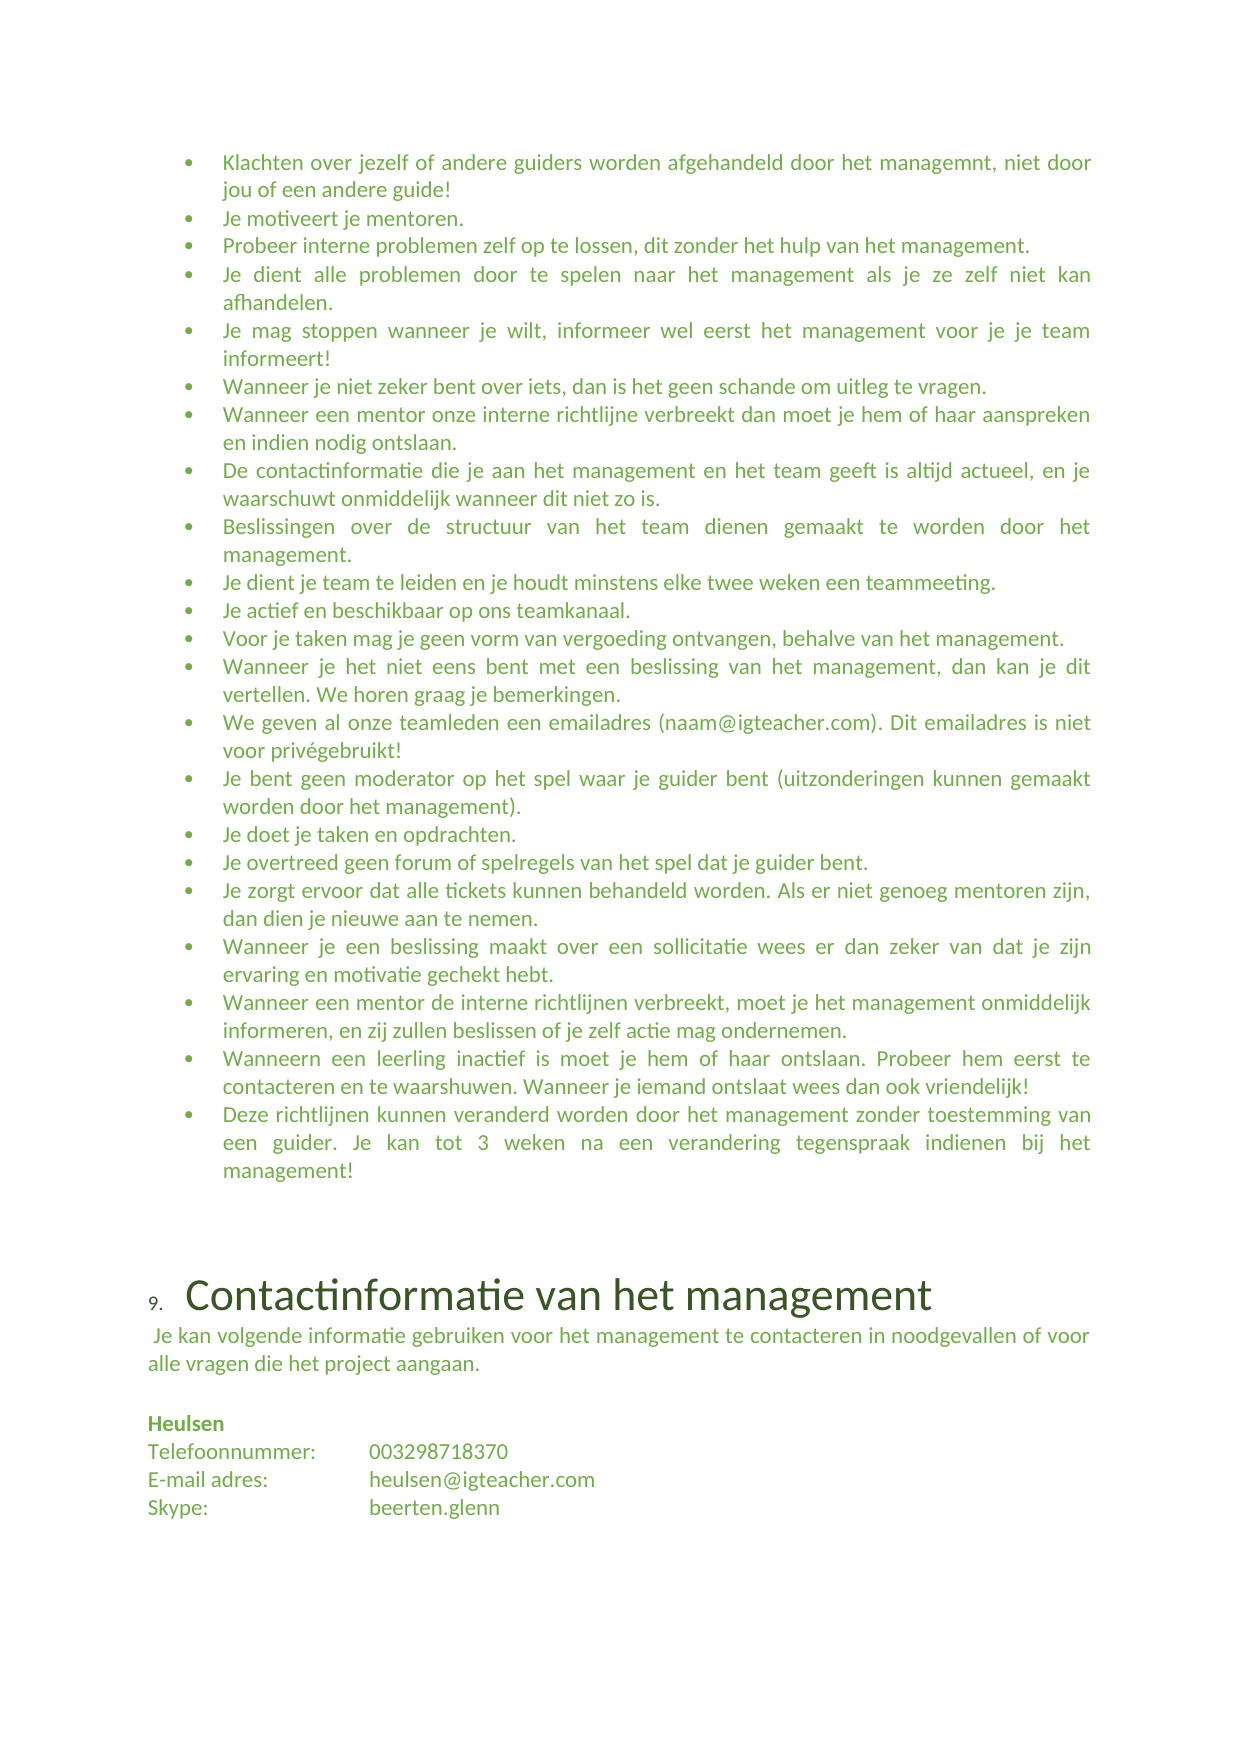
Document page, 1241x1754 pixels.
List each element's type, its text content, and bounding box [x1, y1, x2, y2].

list Je actief en beschikbaar op ons teamkanaal. [185, 596, 1093, 624]
list Wanneer je het niet eens bent met een beslissing van het management, dan kan je dit vertellen. We horen graag je bemerkingen. [185, 652, 1093, 708]
subtitle Contactinformatie van het management [148, 1266, 1093, 1322]
text Telefoonnummer: 003298718370 [148, 1437, 1093, 1465]
list Voor je taken mag je geen vorm van vergoeding ontvangen, behalve van het management. [185, 624, 1093, 652]
list Probeer interne problemen zelf op te lossen, dit zonder het hulp van het management. [185, 232, 1093, 260]
text Skype: beerten.glenn [148, 1493, 1093, 1521]
list Je motiveert je mentoren. [185, 204, 1093, 232]
list De contactinformatie die je aan het management en het team geeft is altijd actueel, en je waarschuwt onmiddelijk wanneer dit niet zo is. [185, 456, 1093, 512]
list We geven al onze teamleden een emailadres (naam@igteacher.com). Dit emailadres is niet voor privégebruikt! [185, 708, 1093, 764]
list Je mag stoppen wanneer je wilt, informeer wel eerst het management voor je je team informeert! [185, 316, 1093, 372]
list Wanneer een mentor de interne richtlijnen verbreekt, moet je het management onmiddelijk informeren, en zij zullen beslissen of je zelf actie mag ondernemen. [185, 988, 1093, 1044]
list Wanneern een leerling inactief is moet je hem of haar ontslaan. Probeer hem eerst te contacteren en te waarshuwen. Wanneer je iemand ontslaat wees dan ook vriendelijk! [185, 1044, 1093, 1100]
list Beslissingen over de structuur van het team dienen gemaakt te worden door het management. [185, 512, 1093, 568]
list Je zorgt ervoor dat alle tickets kunnen behandeld worden. Als er niet genoeg mentoren zijn, dan dien je nieuwe aan te nemen. [185, 876, 1093, 932]
list Je overtreed geen forum of spelregels van het spel dat je guider bent. [185, 848, 1093, 876]
list Wanneer je niet zeker bent over iets, dan is het geen schande om uitleg te vragen. [185, 372, 1093, 400]
list Klachten over jezelf of andere guiders worden afgehandeld door het managemnt, niet door jou of een andere guide! [185, 148, 1093, 204]
text E-mail adres: heulsen@igteacher.com [148, 1465, 1093, 1493]
list Deze richtlijnen kunnen veranderd worden door het management zonder toestemming van een guider. Je kan tot 3 weken na een verandering tegenspraak indienen bij het management! [185, 1100, 1093, 1184]
text Je kan volgende informatie gebruiken voor het management te contacteren in noodgevallen of voor alle vragen die het project aangaan. [148, 1322, 1093, 1378]
list Wanneer een mentor onze interne richtlijne verbreekt dan moet je hem of haar aanspreken en indien nodig ontslaan. [185, 400, 1093, 456]
list Je doet je taken en opdrachten. [185, 820, 1093, 848]
list Wanneer je een beslissing maakt over een sollicitatie wees er dan zeker van dat je zijn ervaring en motivatie gechekt hebt. [185, 932, 1093, 988]
text Heulsen [148, 1409, 1093, 1437]
list Je dient alle problemen door te spelen naar het management als je ze zelf niet kan afhandelen. [185, 260, 1093, 316]
list Je dient je team te leiden en je houdt minstens elke twee weken een teammeeting. [185, 568, 1093, 596]
list Je bent geen moderator op het spel waar je guider bent (uitzonderingen kunnen gemaakt worden door het management). [185, 764, 1093, 820]
